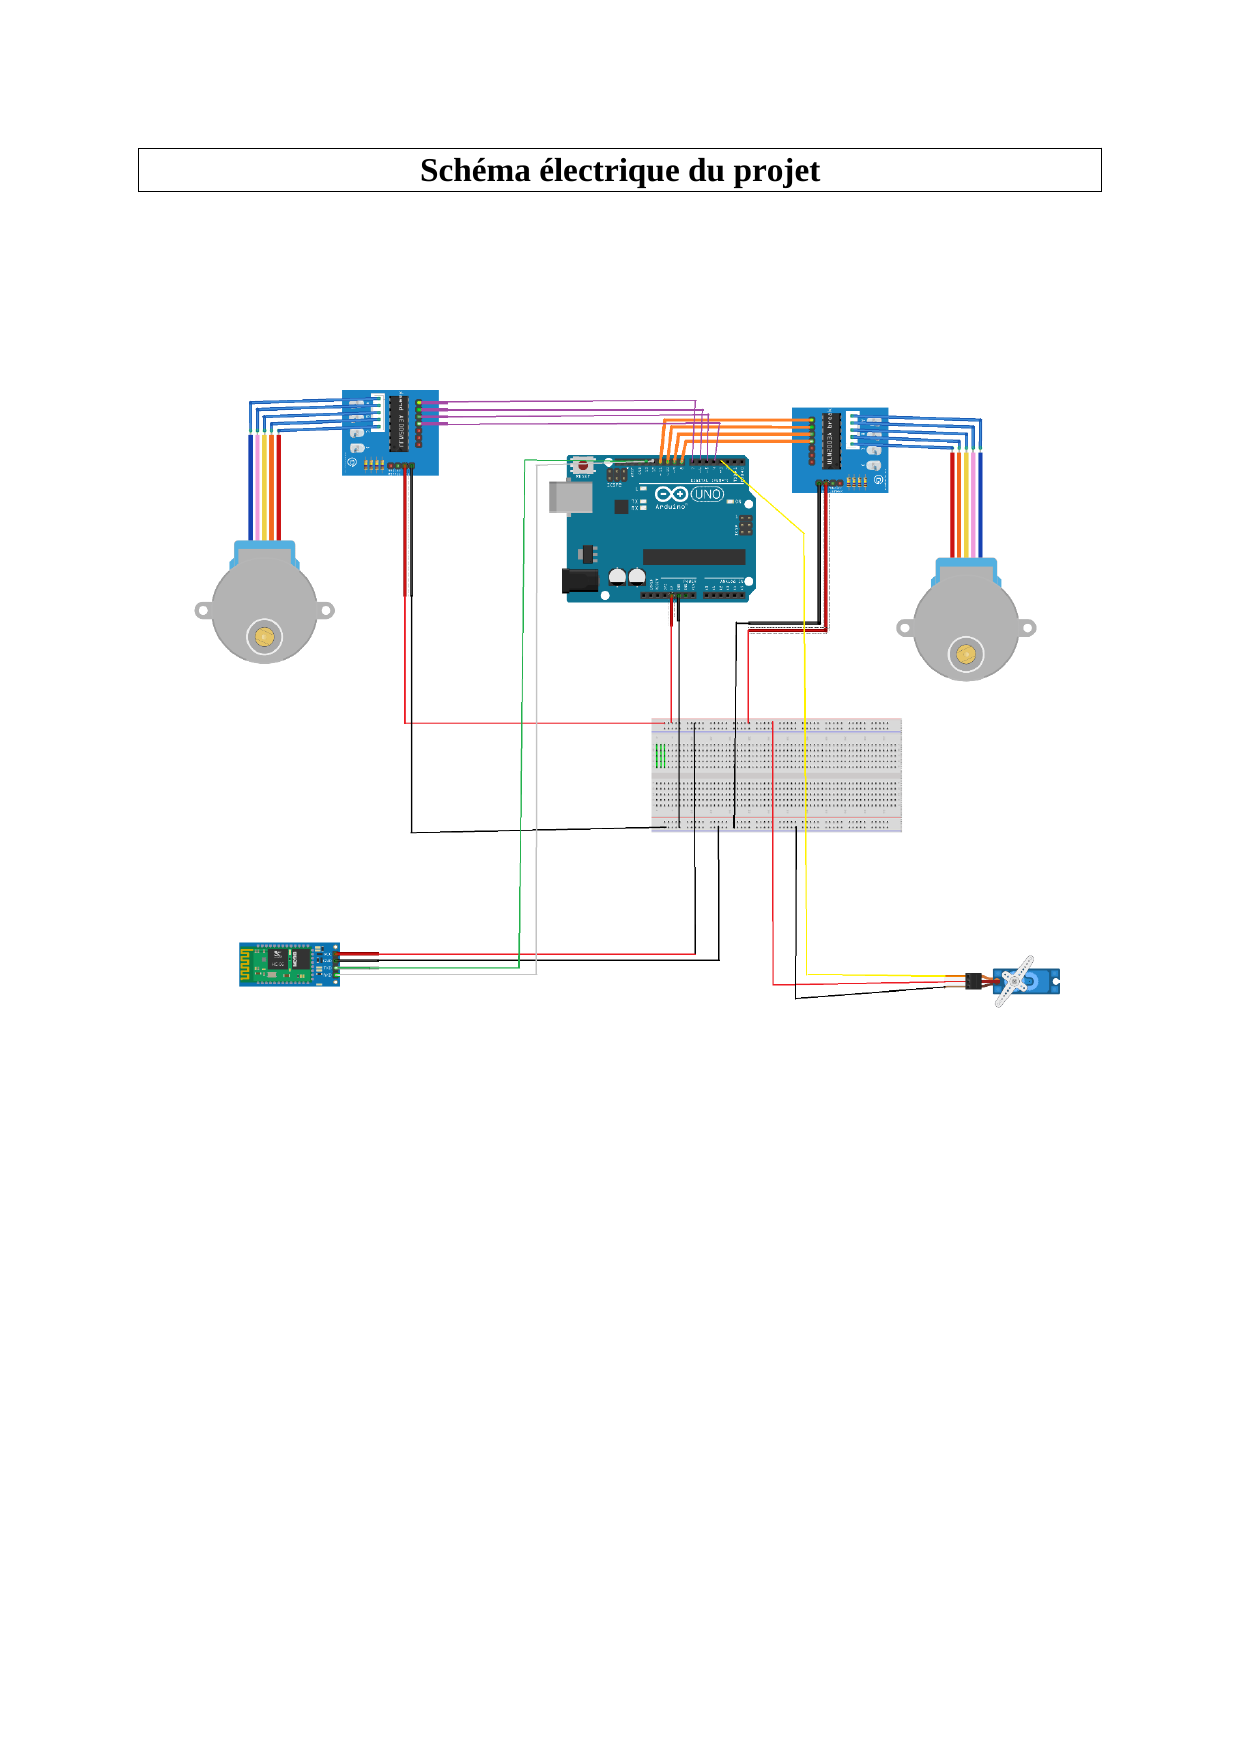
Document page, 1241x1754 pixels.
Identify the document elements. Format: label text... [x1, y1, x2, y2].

text Schéma électrique du projet [139, 149, 1101, 191]
picture [148, 211, 1092, 1104]
